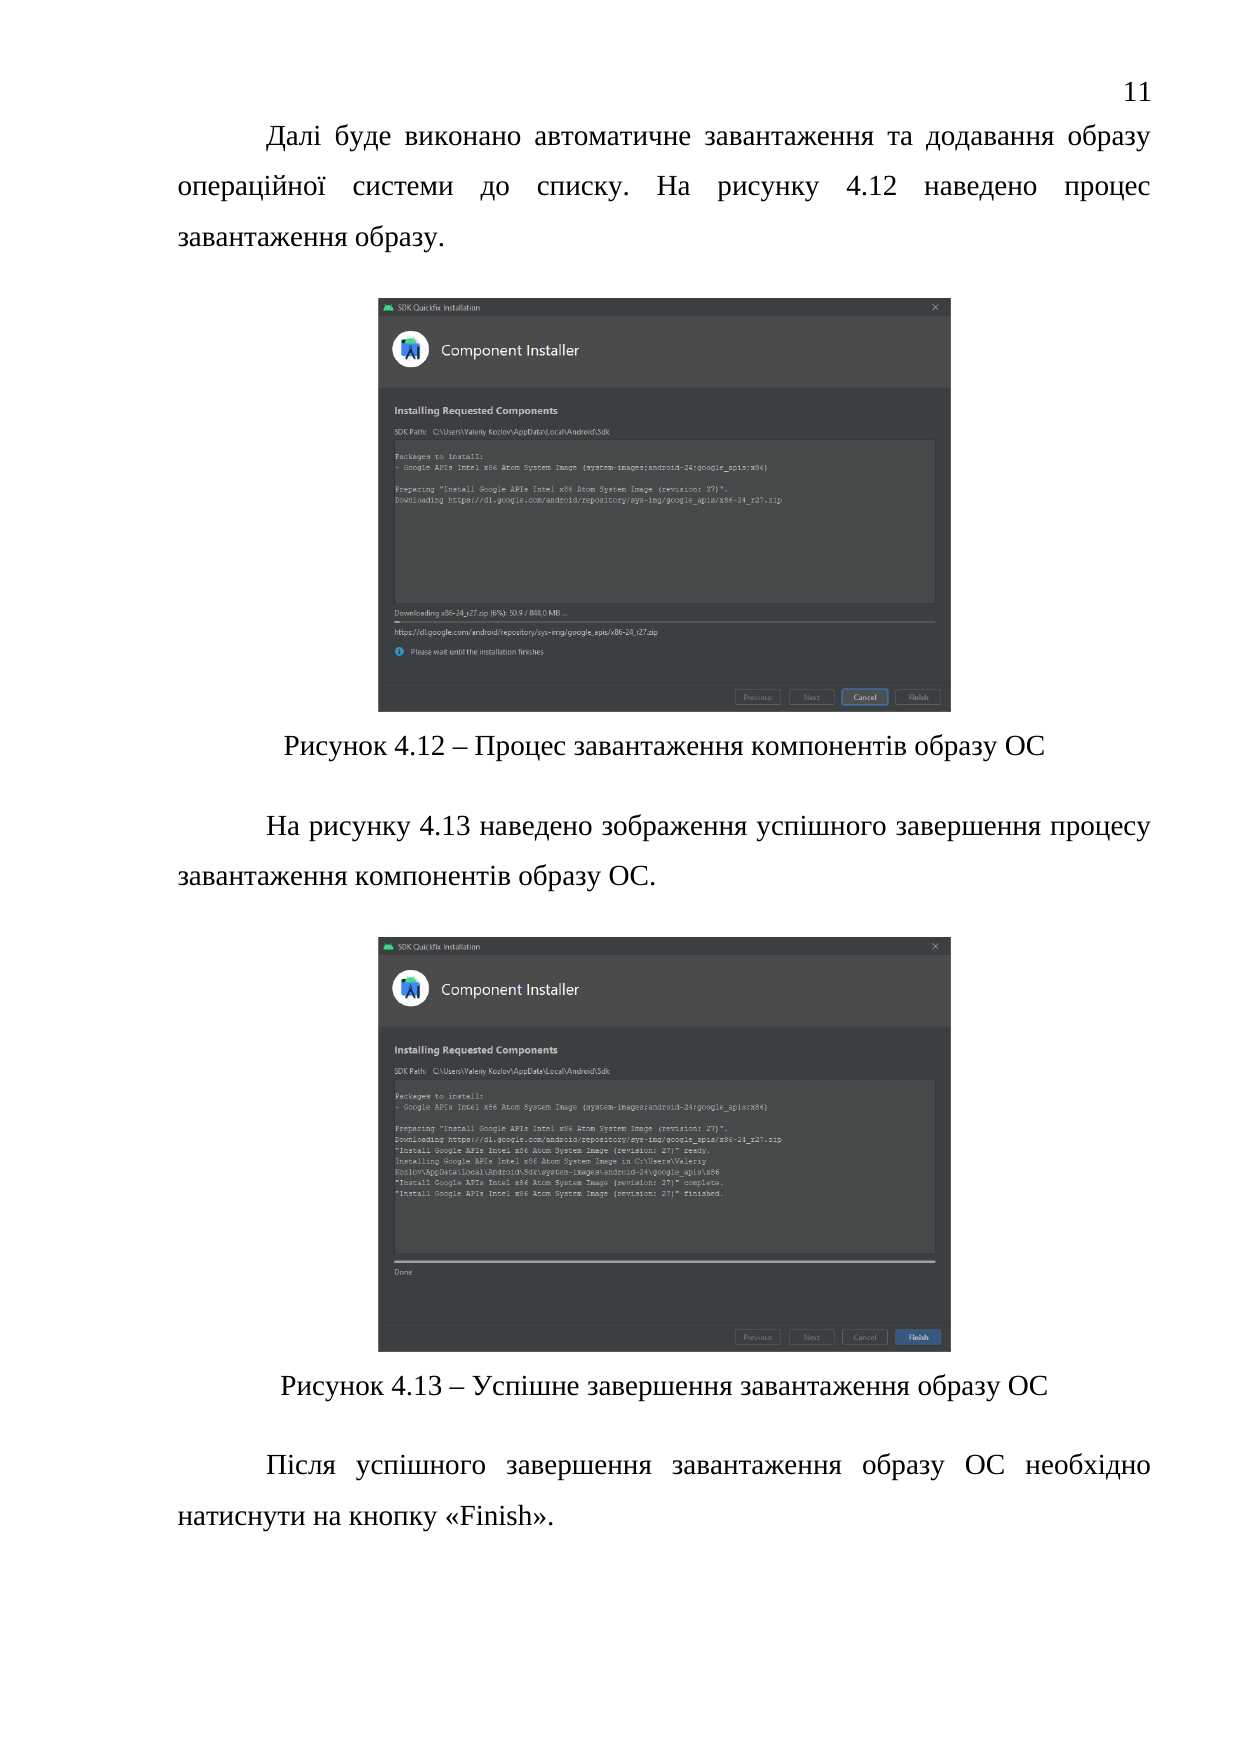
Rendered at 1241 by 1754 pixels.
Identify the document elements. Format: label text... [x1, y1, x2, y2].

text Рисунок 4.13 – Успішне завершення завантаження образу ОС [177, 1368, 1152, 1401]
text Рисунок 4.12 – Процес завантаження компонентів образу ОС [177, 728, 1152, 762]
text Далі буде виконано автоматичне завантаження та додавання образу операційної системи до списку. На рисунку 4.12 наведено процес завантаження образу. [177, 118, 1152, 252]
picture [378, 298, 951, 712]
text На рисунку 4.13 наведено зображення успішного завершення процесу завантаження компонентів образу ОС. [177, 808, 1152, 892]
picture [378, 937, 951, 1352]
text Після успішного завершення завантаження образу ОС необхідно натиснути на кнопку «Finish». [177, 1447, 1152, 1531]
